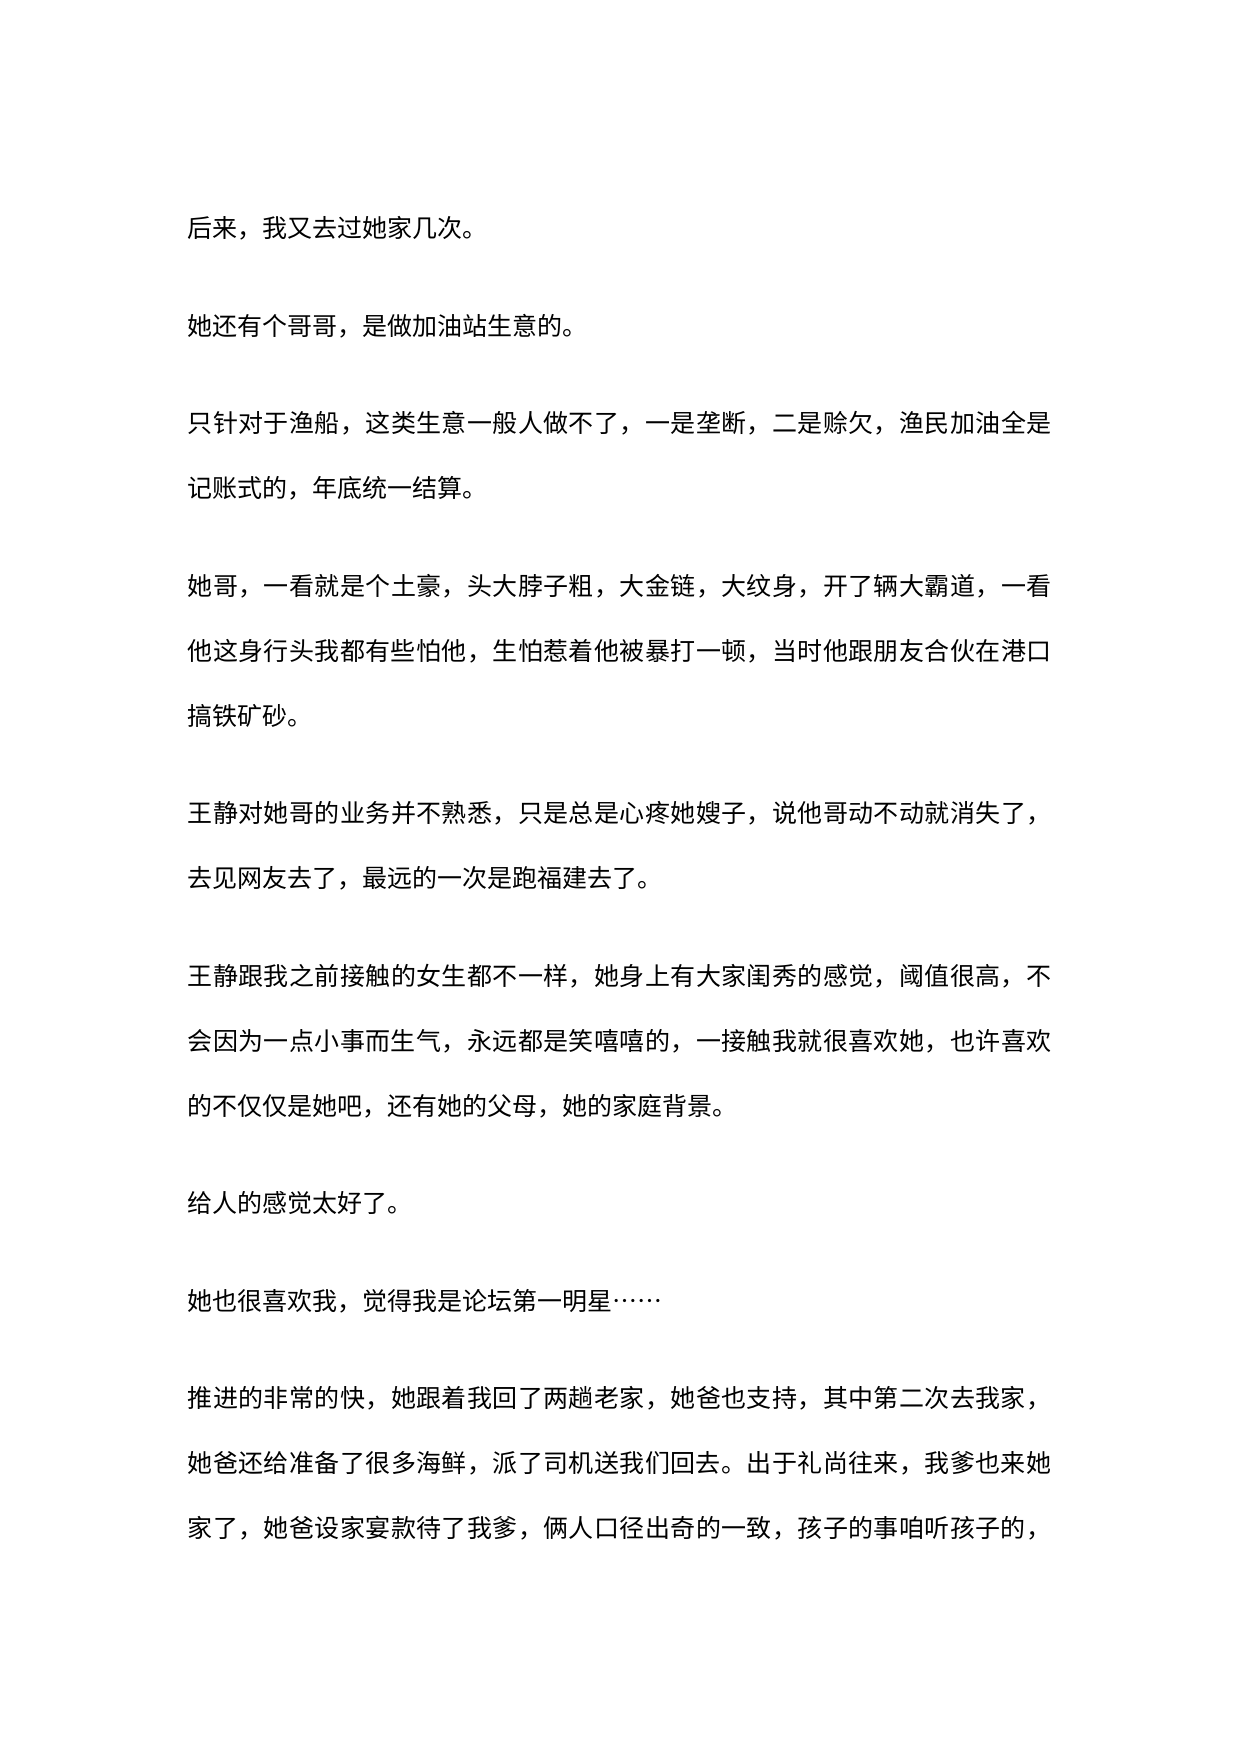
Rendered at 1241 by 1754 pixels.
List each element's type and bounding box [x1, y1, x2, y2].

text [187, 162, 1053, 1559]
